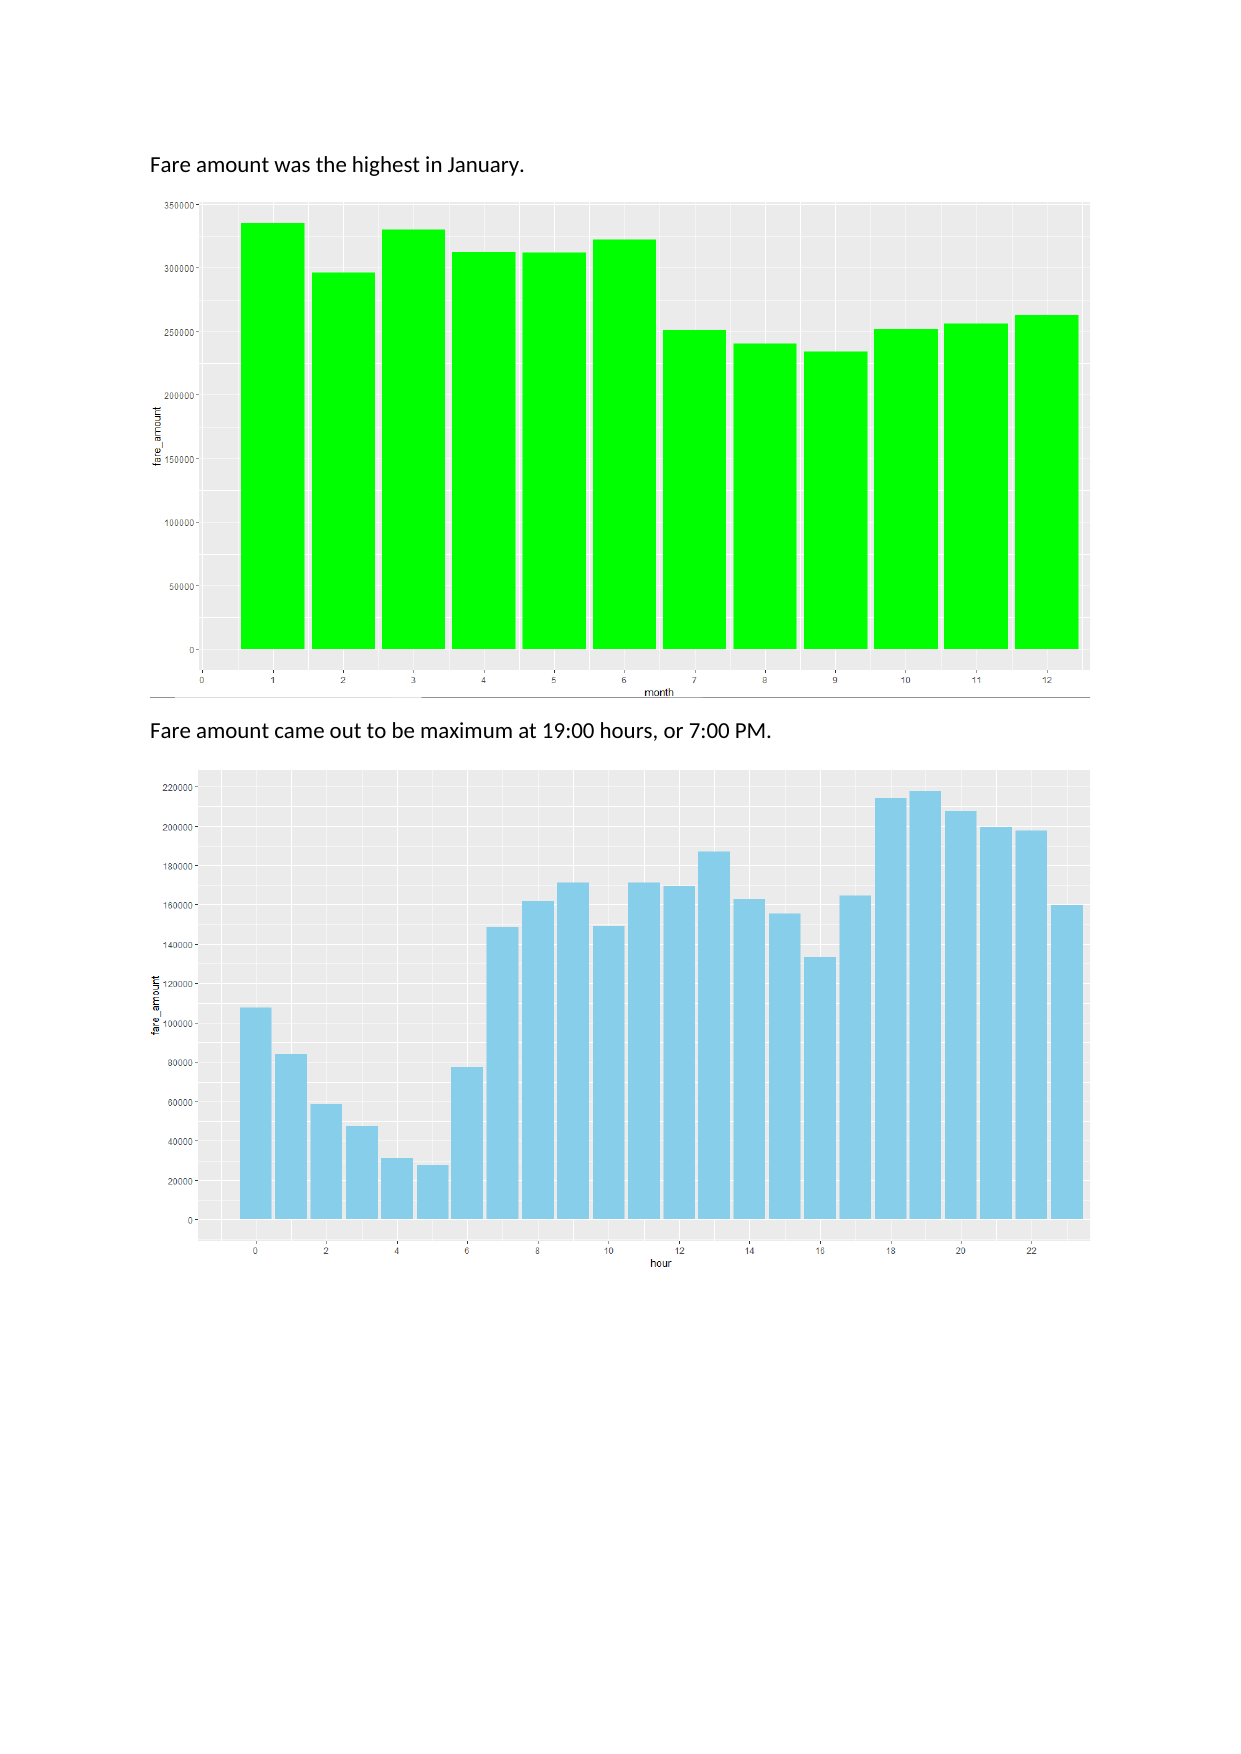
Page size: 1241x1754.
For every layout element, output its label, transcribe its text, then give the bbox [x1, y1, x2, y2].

picture [150, 196, 1091, 698]
text Fare amount came out to be maximum at 19:00 hours, or 7:00 PM. [150, 717, 1090, 745]
text Fare amount was the highest in January. [150, 150, 1090, 178]
picture [150, 763, 1091, 1268]
